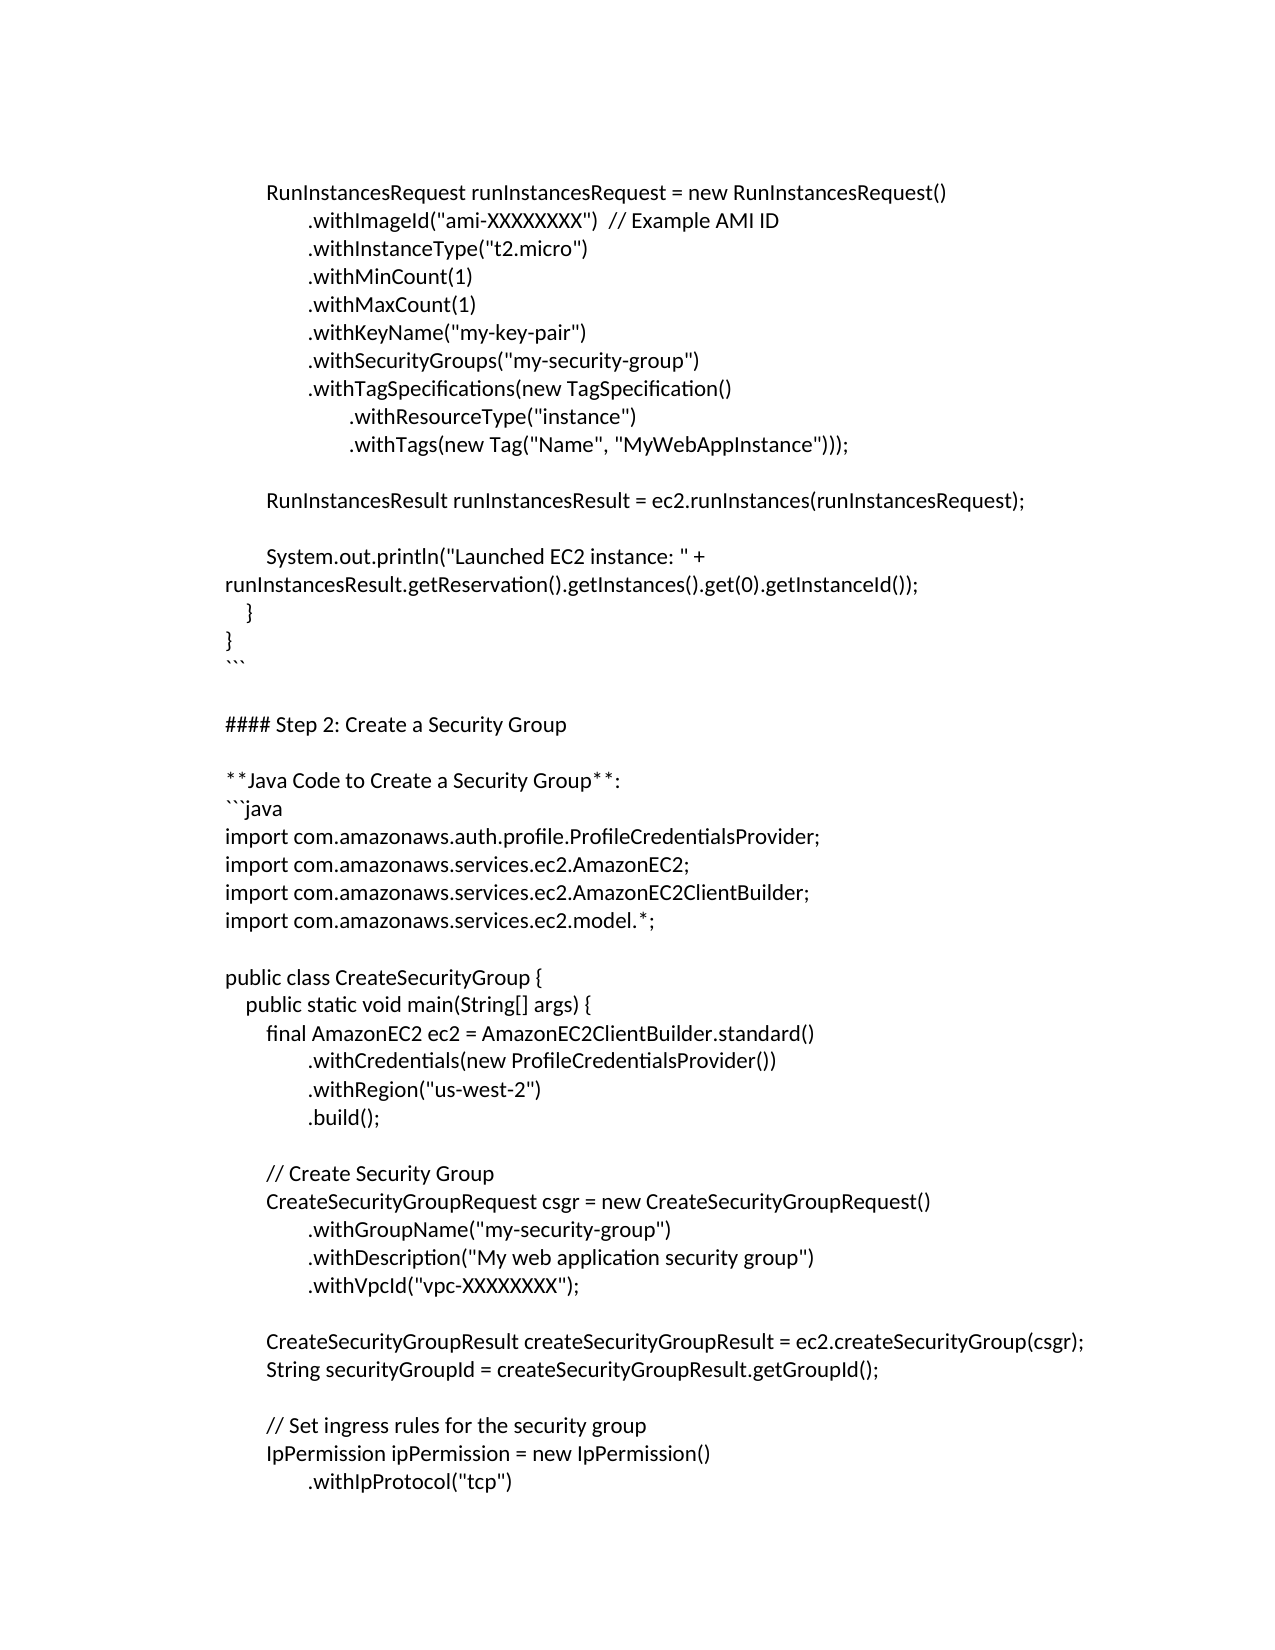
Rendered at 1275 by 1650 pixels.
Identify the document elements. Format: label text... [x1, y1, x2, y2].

text // Set ingress rules for the security group [225, 1411, 1125, 1439]
text .withDescription("My web application security group") [225, 1243, 1125, 1271]
text IpPermission ipPermission = new IpPermission() [225, 1439, 1125, 1467]
text .withMaxCount(1) [225, 290, 1125, 318]
text .withResourceType("instance") [225, 402, 1125, 430]
text .build(); [225, 1103, 1125, 1131]
text import com.amazonaws.auth.profile.ProfileCredentialsProvider; [225, 822, 1125, 851]
text .withMinCount(1) [225, 262, 1125, 290]
text import com.amazonaws.services.ec2.AmazonEC2ClientBuilder; [225, 878, 1125, 907]
text .withTags(new Tag("Name", "MyWebAppInstance"))); [225, 430, 1125, 458]
text .withSecurityGroups("my-security-group") [225, 346, 1125, 374]
text **Java Code to Create a Security Group**: [225, 766, 1125, 794]
text .withKeyName("my-key-pair") [225, 318, 1125, 346]
text ```java [225, 794, 1125, 822]
text } [225, 626, 1125, 654]
text #### Step 2: Create a Security Group [225, 710, 1125, 738]
text RunInstancesResult runInstancesResult = ec2.runInstances(runInstancesRequest); [225, 486, 1125, 514]
text final AmazonEC2 ec2 = AmazonEC2ClientBuilder.standard() [225, 1019, 1125, 1047]
text .withRegion("us-west-2") [225, 1075, 1125, 1103]
text .withTagSpecifications(new TagSpecification() [225, 374, 1125, 402]
text CreateSecurityGroupResult createSecurityGroupResult = ec2.createSecurityGroup(csgr); [225, 1327, 1125, 1355]
text public static void main(String[] args) { [225, 991, 1125, 1019]
text System.out.println("Launched EC2 instance: " + runInstancesResult.getReservation().getInstances().get(0).getInstanceId()); [225, 542, 1125, 598]
text import com.amazonaws.services.ec2.AmazonEC2; [225, 851, 1125, 878]
text import com.amazonaws.services.ec2.model.*; [225, 907, 1125, 934]
text public class CreateSecurityGroup { [225, 963, 1125, 991]
text .withInstanceType("t2.micro") [225, 234, 1125, 262]
text .withCredentials(new ProfileCredentialsProvider()) [225, 1047, 1125, 1075]
text RunInstancesRequest runInstancesRequest = new RunInstancesRequest() [225, 178, 1125, 206]
text String securityGroupId = createSecurityGroupResult.getGroupId(); [225, 1355, 1125, 1383]
text .withImageId("ami-XXXXXXXX") // Example AMI ID [225, 206, 1125, 234]
text .withGroupName("my-security-group") [225, 1215, 1125, 1243]
text } [225, 598, 1125, 626]
text // Create Security Group [225, 1159, 1125, 1187]
text .withVpcId("vpc-XXXXXXXX"); [225, 1271, 1125, 1299]
text CreateSecurityGroupRequest csgr = new CreateSecurityGroupRequest() [225, 1187, 1125, 1215]
text .withIpProtocol("tcp") [225, 1467, 1125, 1495]
text ``` [225, 654, 1125, 682]
